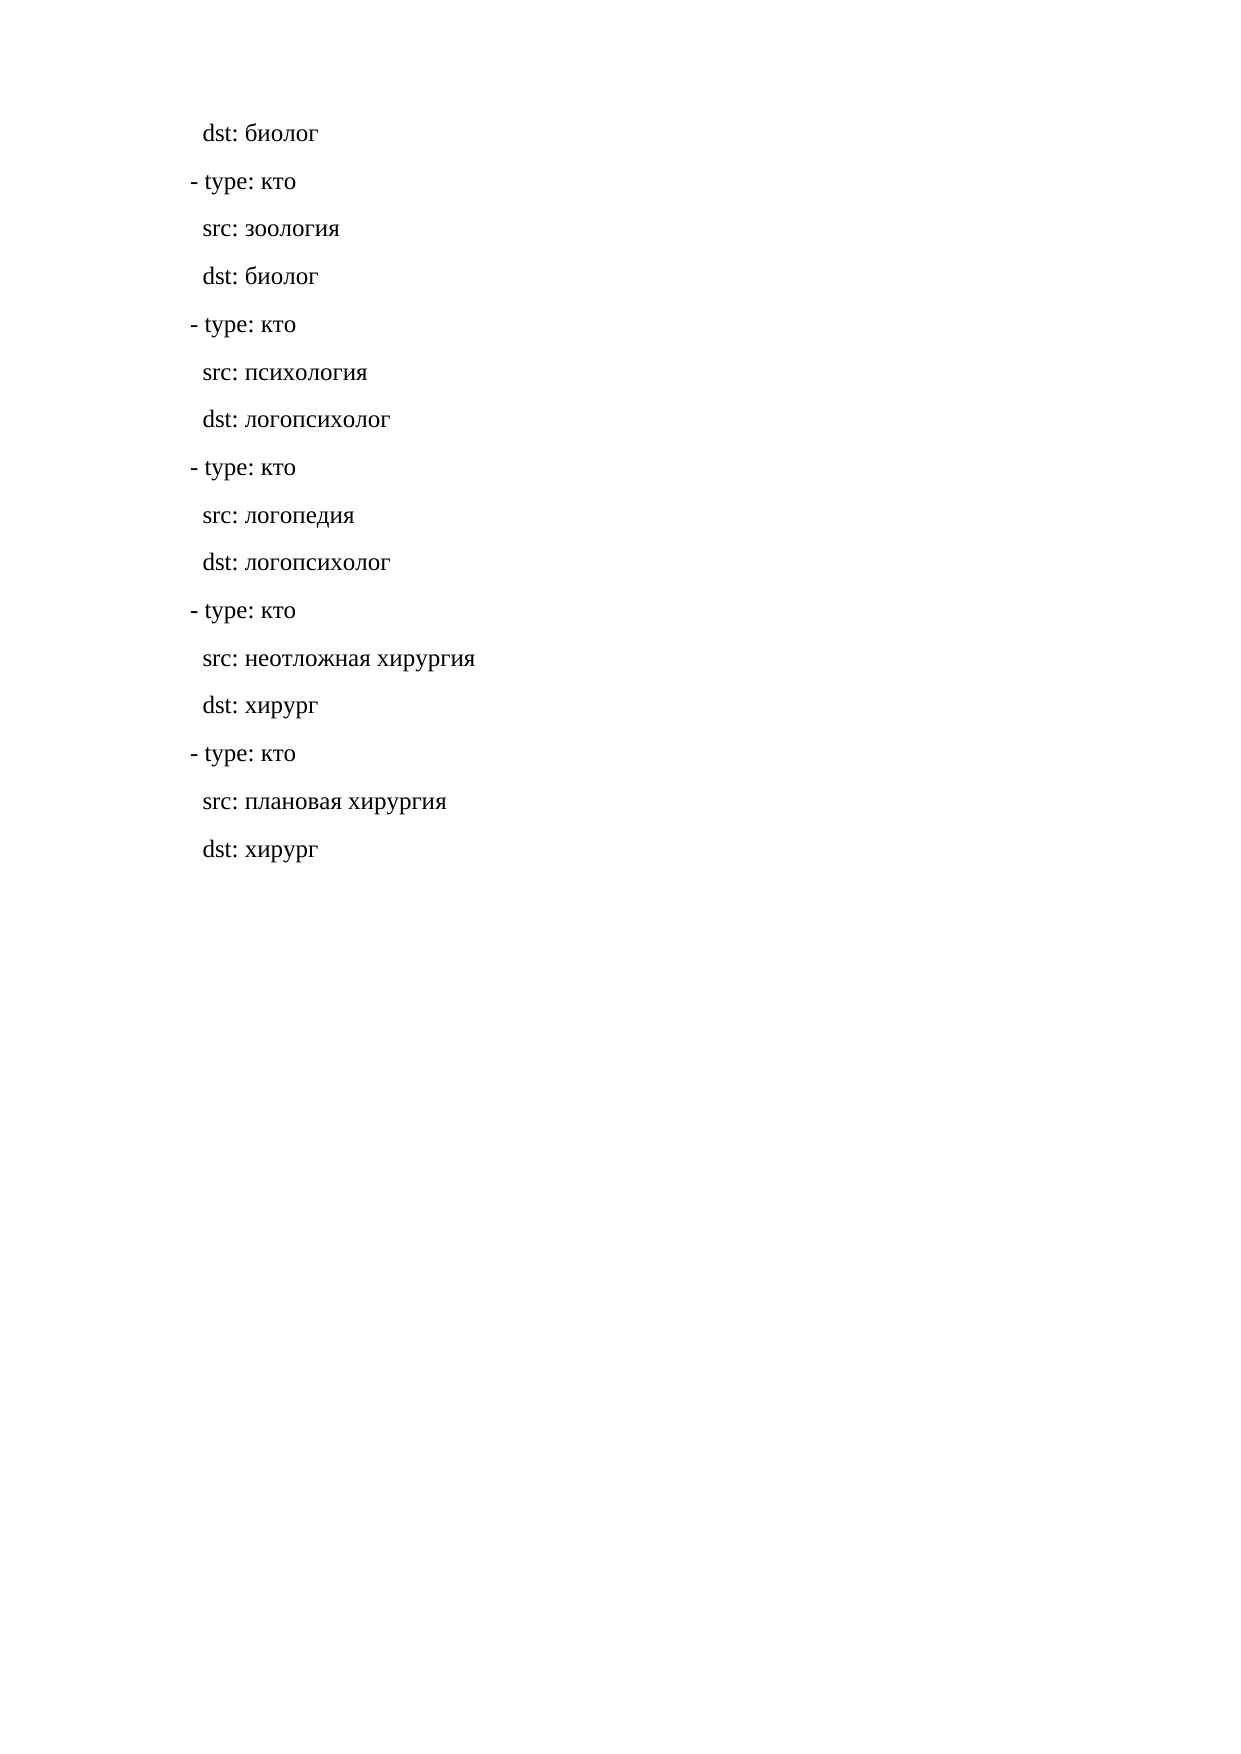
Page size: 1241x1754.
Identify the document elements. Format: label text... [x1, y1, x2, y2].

text dst: хирург [177, 691, 1152, 719]
text dst: логопсихолог [177, 404, 1152, 433]
text dst: логопсихолог [177, 547, 1152, 576]
text - type: кто [177, 309, 1152, 338]
text src: неотложная хирургия [177, 643, 1152, 672]
text src: зоология [177, 213, 1152, 242]
text - type: кто [177, 738, 1152, 767]
text - type: кто [177, 166, 1152, 194]
text src: психология [177, 357, 1152, 385]
text dst: хирург [177, 834, 1152, 862]
text - type: кто [177, 452, 1152, 481]
text dst: биолог [177, 261, 1152, 290]
text - type: кто [177, 595, 1152, 624]
text src: плановая хирургия [177, 786, 1152, 815]
text dst: биолог [177, 118, 1152, 147]
text src: логопедия [177, 500, 1152, 528]
